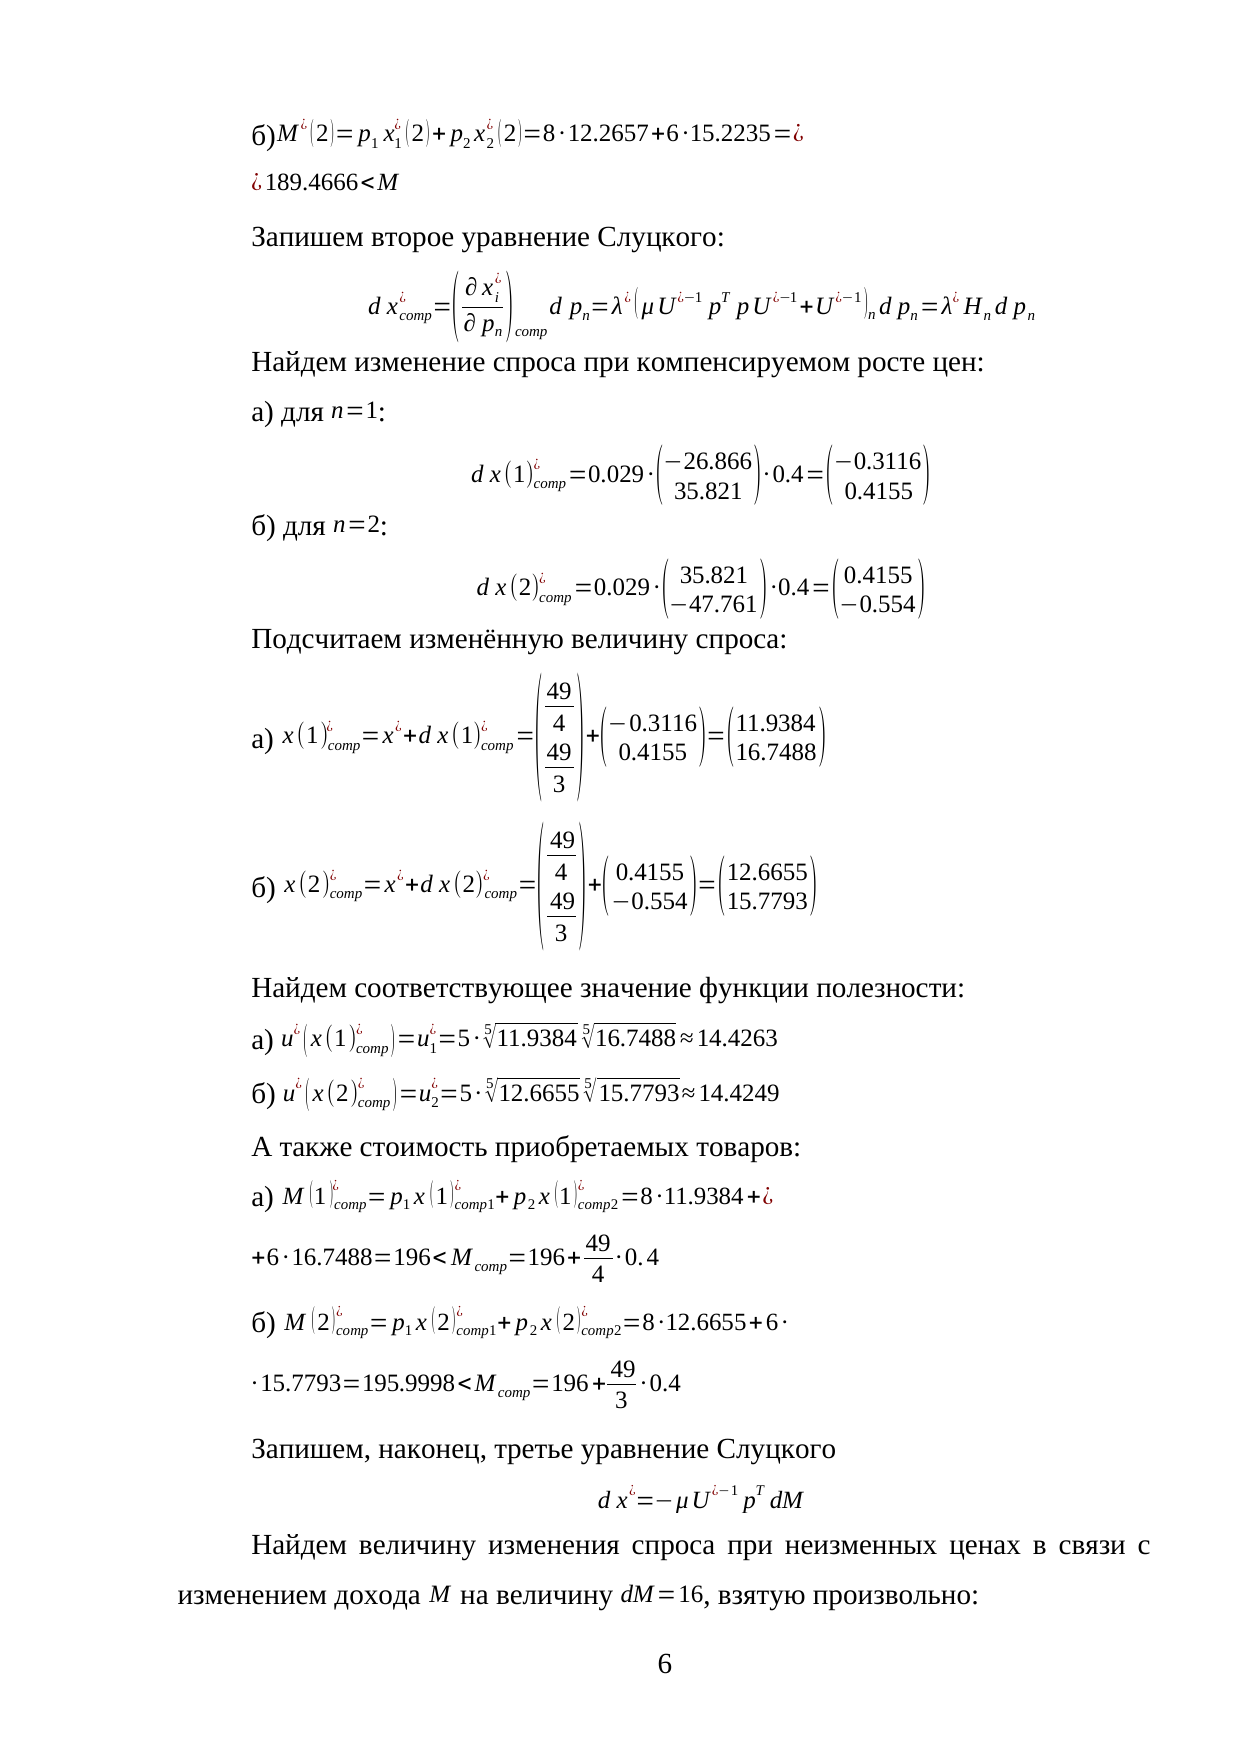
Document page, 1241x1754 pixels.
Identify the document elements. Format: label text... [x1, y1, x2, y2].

list а) [251, 1020, 1152, 1058]
list а) [251, 672, 1152, 804]
list Запишем, наконец, третье уравнение Слуцкого [177, 1431, 1152, 1465]
list Подсчитаем изменённую величину спроса: [251, 622, 1152, 655]
list б) [177, 118, 1152, 152]
list а) для : [251, 394, 1152, 428]
list б) [251, 821, 1152, 953]
list А также стоимость приобретаемых товаров: [251, 1129, 1152, 1163]
list Найдем величину изменения спроса при неизменных ценах в связи с изменением дохода на величину , взятую произвольно: [177, 1527, 1152, 1611]
list а) [177, 1179, 1152, 1213]
list б) [251, 1074, 1152, 1112]
list Найдем изменение спроса при компенсируемом росте цен: [251, 344, 1152, 377]
list б) [251, 1305, 1152, 1339]
list б) для : [251, 508, 1152, 541]
list Найдем соответствующее значение функции полезности: [251, 970, 1152, 1003]
list Запишем второе уравнение Слуцкого: [177, 219, 1152, 252]
